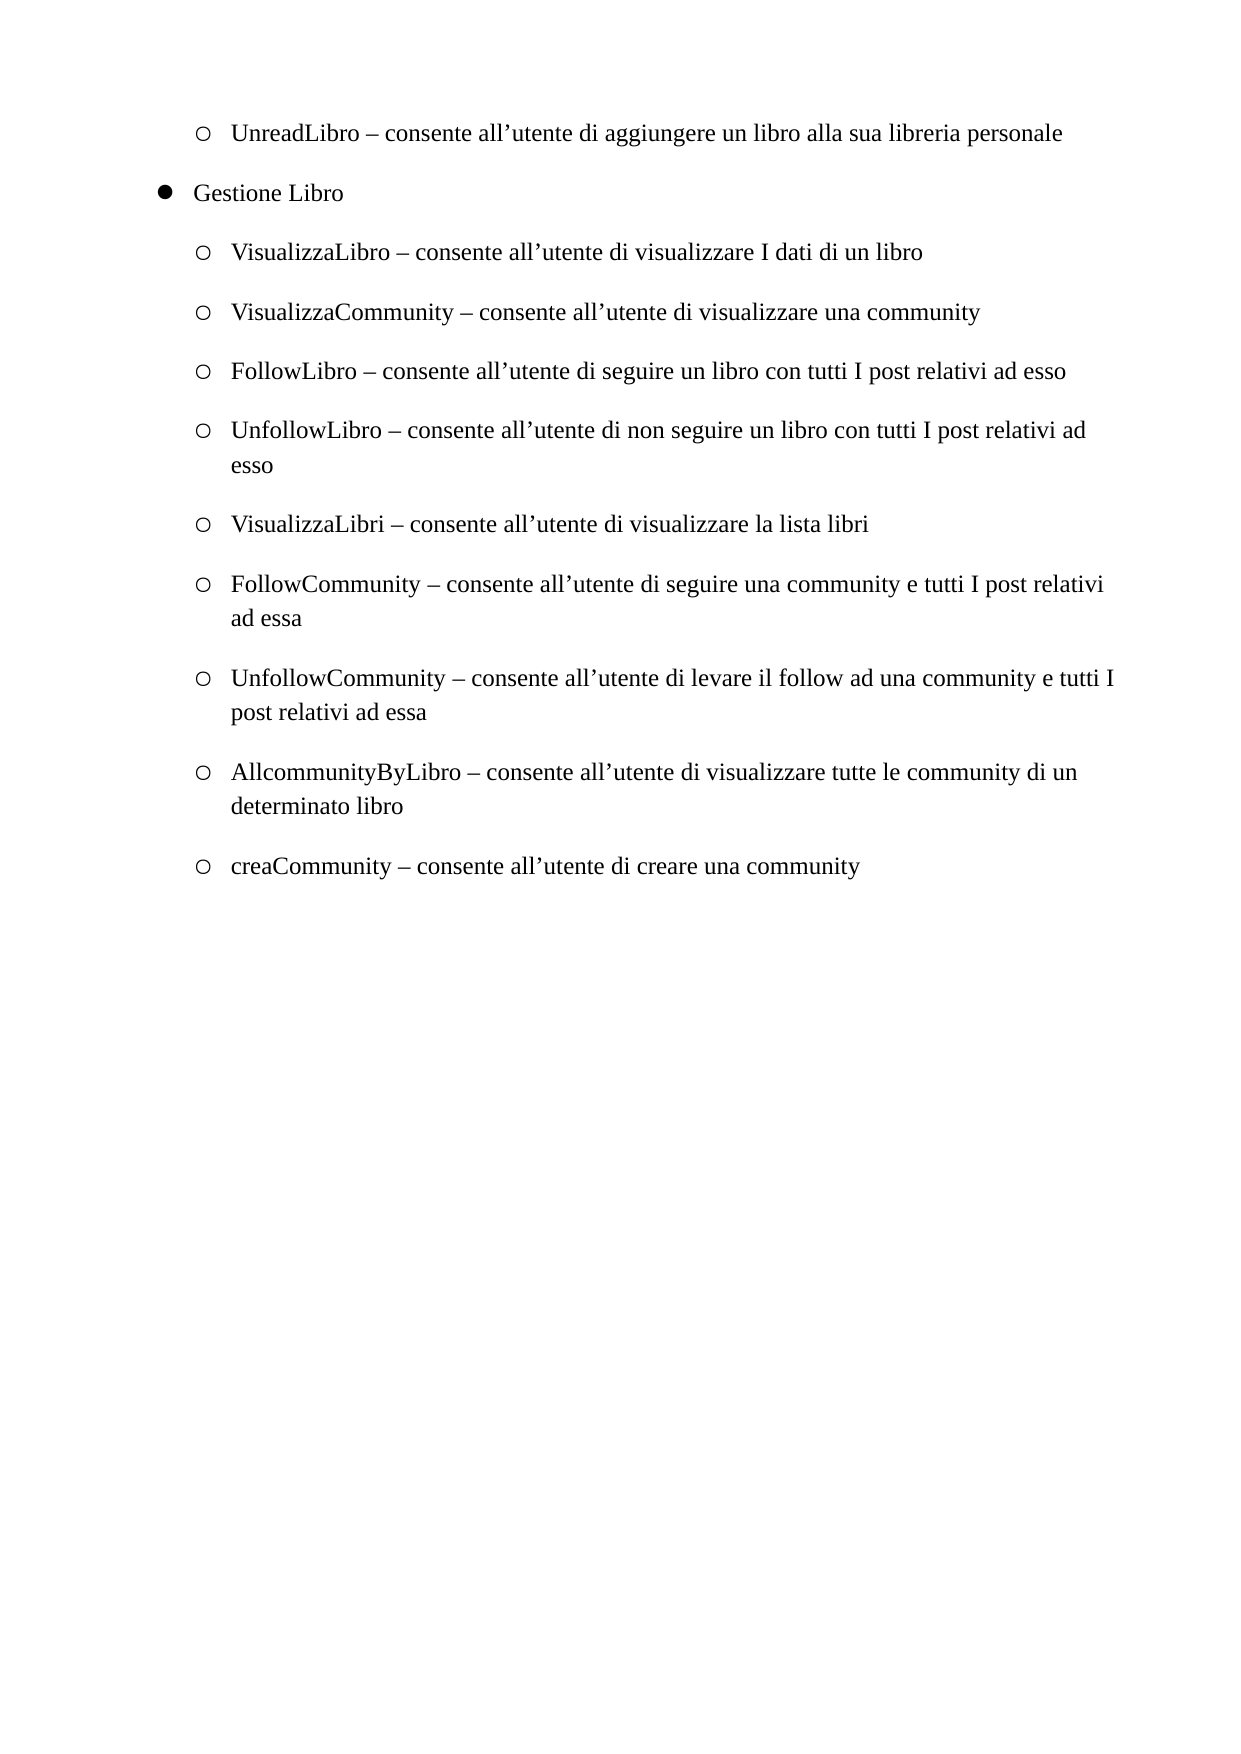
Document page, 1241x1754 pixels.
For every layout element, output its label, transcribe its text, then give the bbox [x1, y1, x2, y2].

list FollowLibro – consente all’utente di seguire un libro con tutti I post relativi ad esso [193, 356, 1122, 385]
list creaCommunity – consente all’utente di creare una community [193, 851, 1122, 879]
list UnfollowLibro – consente all’utente di non seguire un libro con tutti I post relativi ad esso [193, 416, 1122, 479]
list FollowCommunity – consente all’utente di seguire una community e tutti I post relativi ad essa [193, 569, 1122, 632]
list VisualizzaLibri – consente all’utente di visualizzare la lista libri [193, 509, 1122, 538]
list UnfollowCommunity – consente all’utente di levare il follow ad una community e tutti I post relativi ad essa [193, 663, 1122, 726]
list Gestione Libro [156, 178, 1122, 206]
list VisualizzaCommunity – consente all’utente di visualizzare una community [193, 297, 1122, 325]
list AllcommunityByLibro – consente all’utente di visualizzare tutte le community di un determinato libro [193, 757, 1122, 820]
list VisualizzaLibro – consente all’utente di visualizzare I dati di un libro [193, 237, 1122, 266]
list UnreadLibro – consente all’utente di aggiungere un libro alla sua libreria personale [193, 118, 1122, 147]
